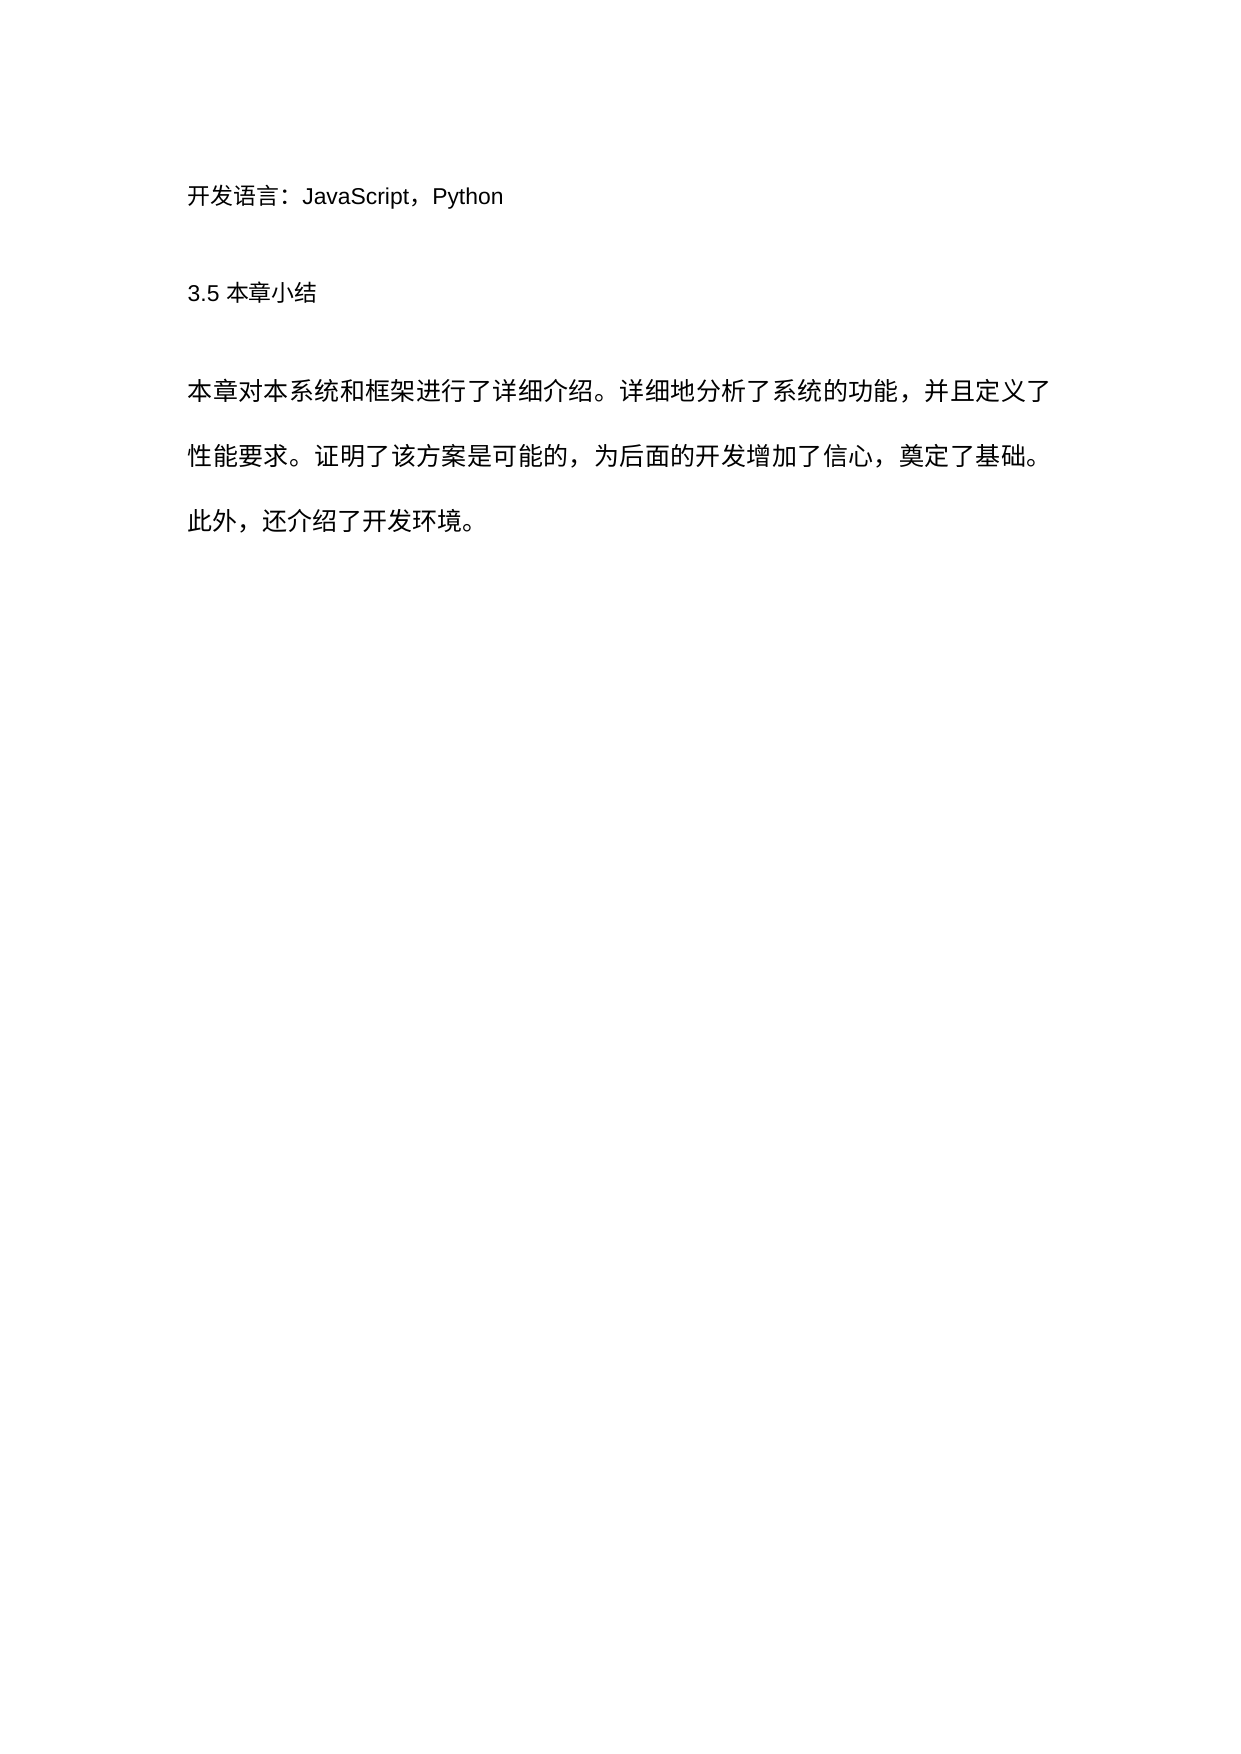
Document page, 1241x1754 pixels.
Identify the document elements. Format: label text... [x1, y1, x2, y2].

text 3.5 本章小结 [187, 259, 1053, 324]
text 开发语言：JavaScript，Python [187, 162, 1053, 227]
text 本章对本系统和框架进行了详细介绍。详细地分析了系统的功能，并且定义了性能要求。证明了该方案是可能的，为后面的开发增加了信心，奠定了基础。此外，还介绍了开发环境。 [187, 357, 1053, 552]
